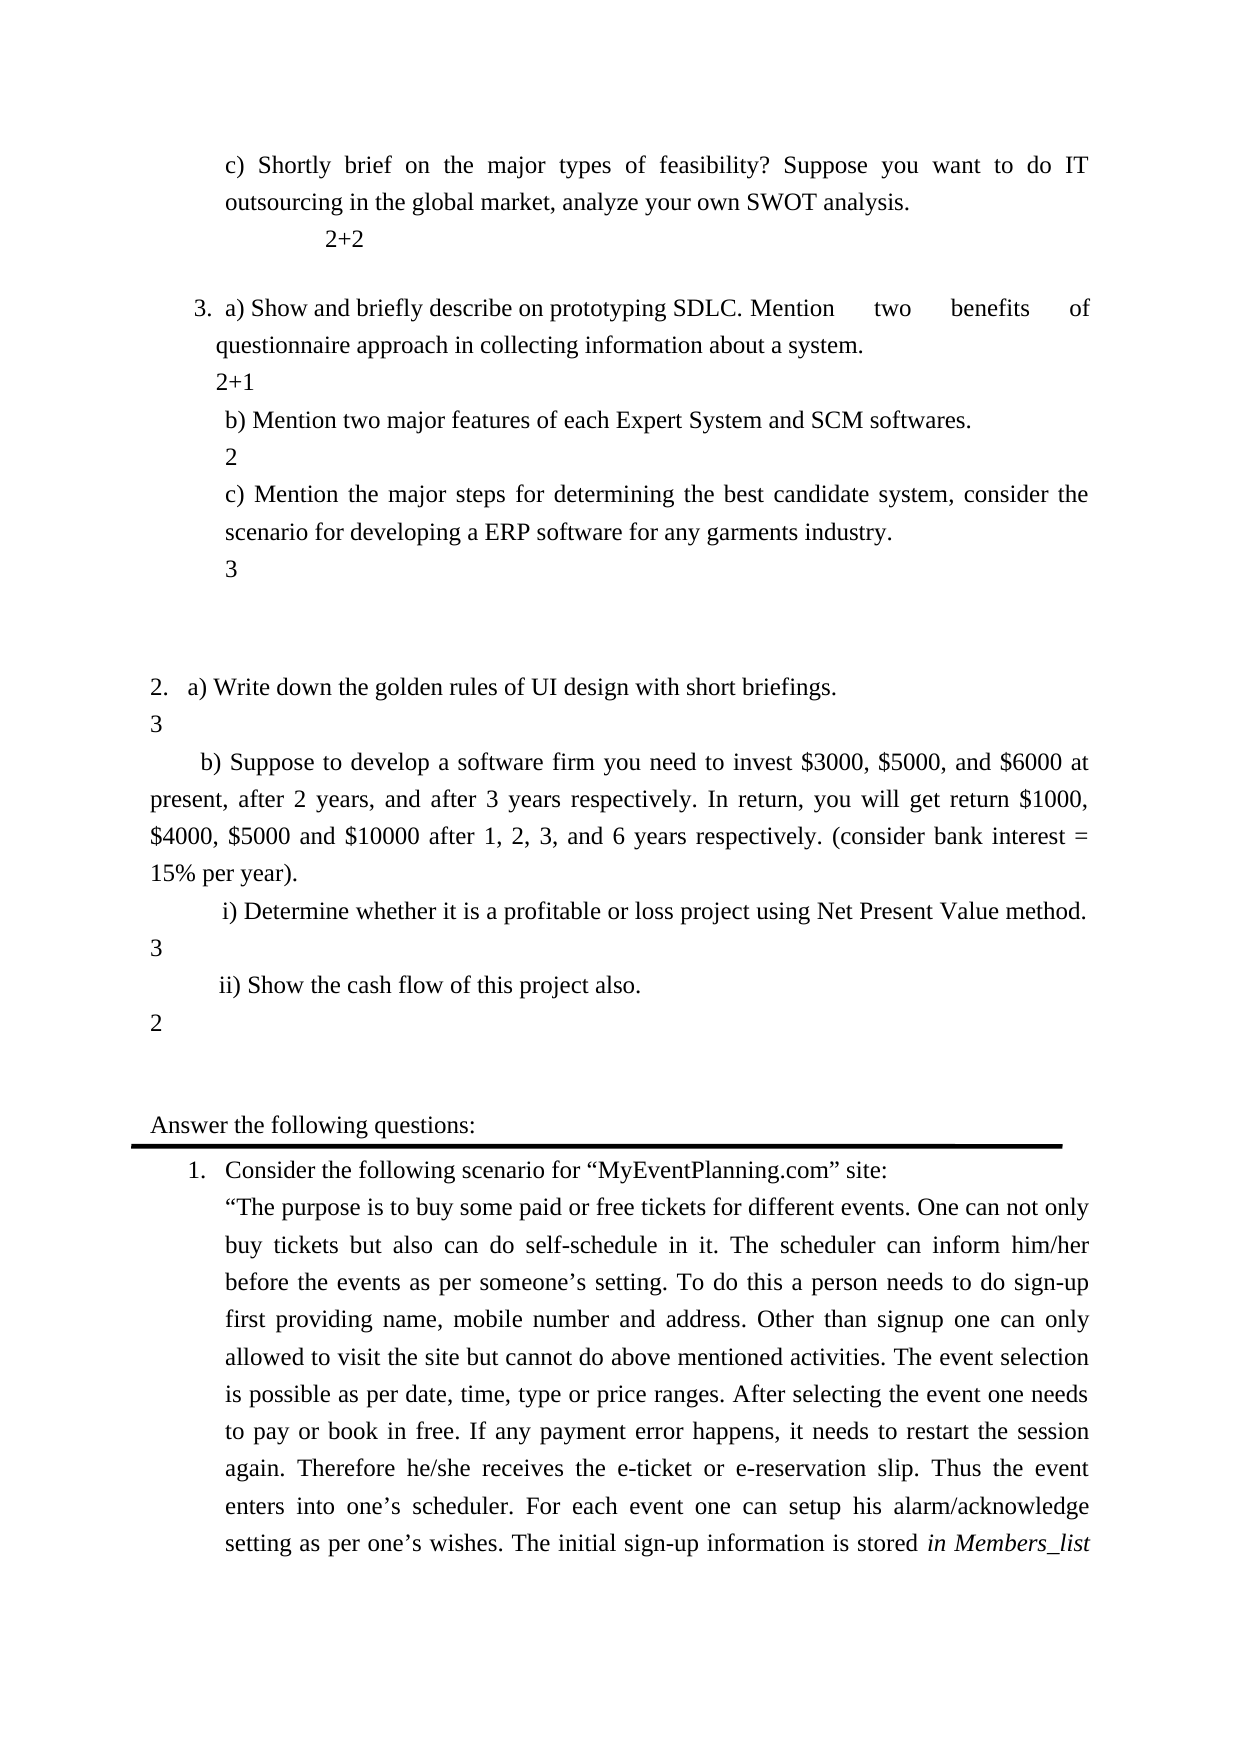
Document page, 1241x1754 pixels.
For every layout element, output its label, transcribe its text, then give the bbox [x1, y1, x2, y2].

text 2. a) Write down the golden rules of UI design with short briefings. 3 [150, 672, 1090, 738]
title c) Shortly brief on the major types of feasibility? Suppose you want to do IT outsourcing in the global market, analyze your own SWOT analysis. 2+2 [225, 150, 1090, 253]
text Answer the following questions: [150, 1110, 1090, 1138]
text ii) Show the cash flow of this project also. 2 [150, 970, 1090, 1036]
list Consider the following scenario for “MyEventPlanning.com” site: [187, 1155, 1090, 1184]
list b) Mention two major features of each Expert System and SCM softwares. 2 [225, 405, 1090, 471]
list c) Mention the major steps for determining the best candidate system, consider the scenario for developing a ERP software for any garments industry. 3 [225, 479, 1090, 583]
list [225, 1192, 1090, 1557]
text b) Suppose to develop a software firm you need to invest $3000, $5000, and $6000 at present, after 2 years, and after 3 years respectively. In return, you will get return $1000, $4000, $5000 and $10000 after 1, 2, 3, and 6 years respectively. (consider bank interest = 15% per year). [150, 747, 1090, 887]
text 3. a) Show and briefly describe on prototyping SDLC. Mention two benefits of questionnaire approach in collecting information about a system. 2+1 [150, 293, 1090, 396]
text i) Determine whether it is a profitable or loss project using Net Present Value method. 3 [150, 896, 1090, 962]
